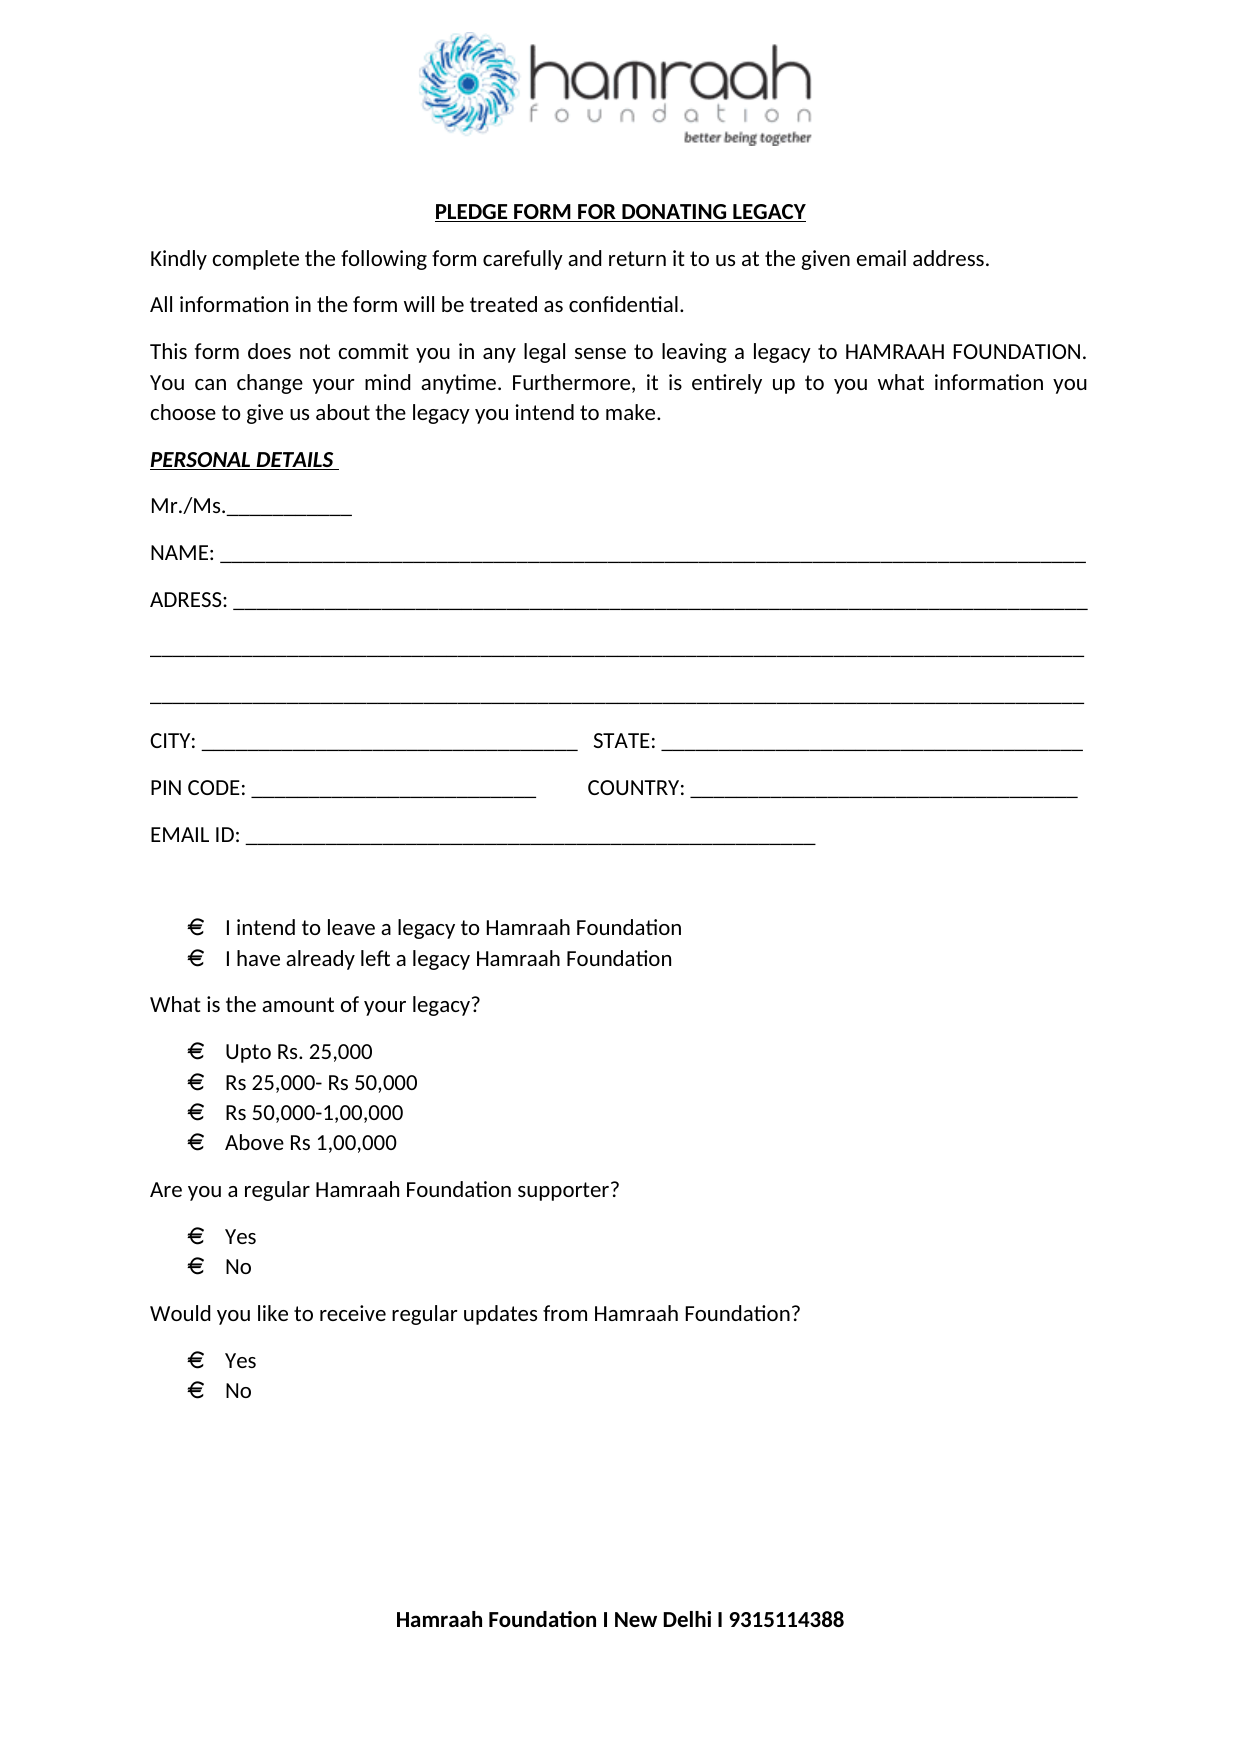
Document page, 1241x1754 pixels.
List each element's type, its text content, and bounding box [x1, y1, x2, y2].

text Kindly complete the following form carefully and return it to us at the given email address. [150, 244, 1090, 272]
list Above Rs 1,00,000 [187, 1128, 1090, 1156]
text CITY: _________________________________ STATE: _____________________________________ [150, 726, 1090, 754]
list Yes [187, 1222, 1090, 1250]
text PIN CODE: _________________________ COUNTRY: __________________________________ [150, 773, 1090, 801]
list No [187, 1252, 1090, 1280]
text __________________________________________________________________________________ [150, 679, 1090, 707]
text PLEDGE FORM FOR DONATING LEGACY [150, 197, 1090, 225]
text NAME: ____________________________________________________________________________ [150, 538, 1090, 567]
text EMAIL ID: __________________________________________________ [150, 820, 1090, 848]
list Rs 50,000-1,00,000 [187, 1098, 1090, 1126]
list I have already left a legacy Hamraah Foundation [187, 944, 1090, 972]
list Yes [187, 1346, 1090, 1374]
list No [187, 1376, 1090, 1404]
text __________________________________________________________________________________ [150, 632, 1090, 660]
list I intend to leave a legacy to Hamraah Foundation [187, 913, 1090, 942]
text ADRESS: ___________________________________________________________________________ [150, 585, 1090, 613]
picture [418, 32, 812, 146]
text Are you a regular Hamraah Foundation supporter? [150, 1175, 1090, 1203]
text PERSONAL DETAILS [150, 445, 1090, 473]
text What is the amount of your legacy? [150, 991, 1090, 1019]
text This form does not commit you in any legal sense to leaving a legacy to HAMRAAH FOUNDATION. You can change your mind anytime. Furthermore, it is entirely up to you what information you choose to give us about the legacy you intend to make. [150, 337, 1090, 426]
list Rs 25,000- Rs 50,000 [187, 1068, 1090, 1096]
text Mr./Ms.___________ [150, 492, 1090, 520]
text Would you like to receive regular updates from Hamraah Foundation? [150, 1299, 1090, 1327]
text All information in the form will be treated as confidential. [150, 291, 1090, 319]
list Upto Rs. 25,000 [187, 1037, 1090, 1066]
